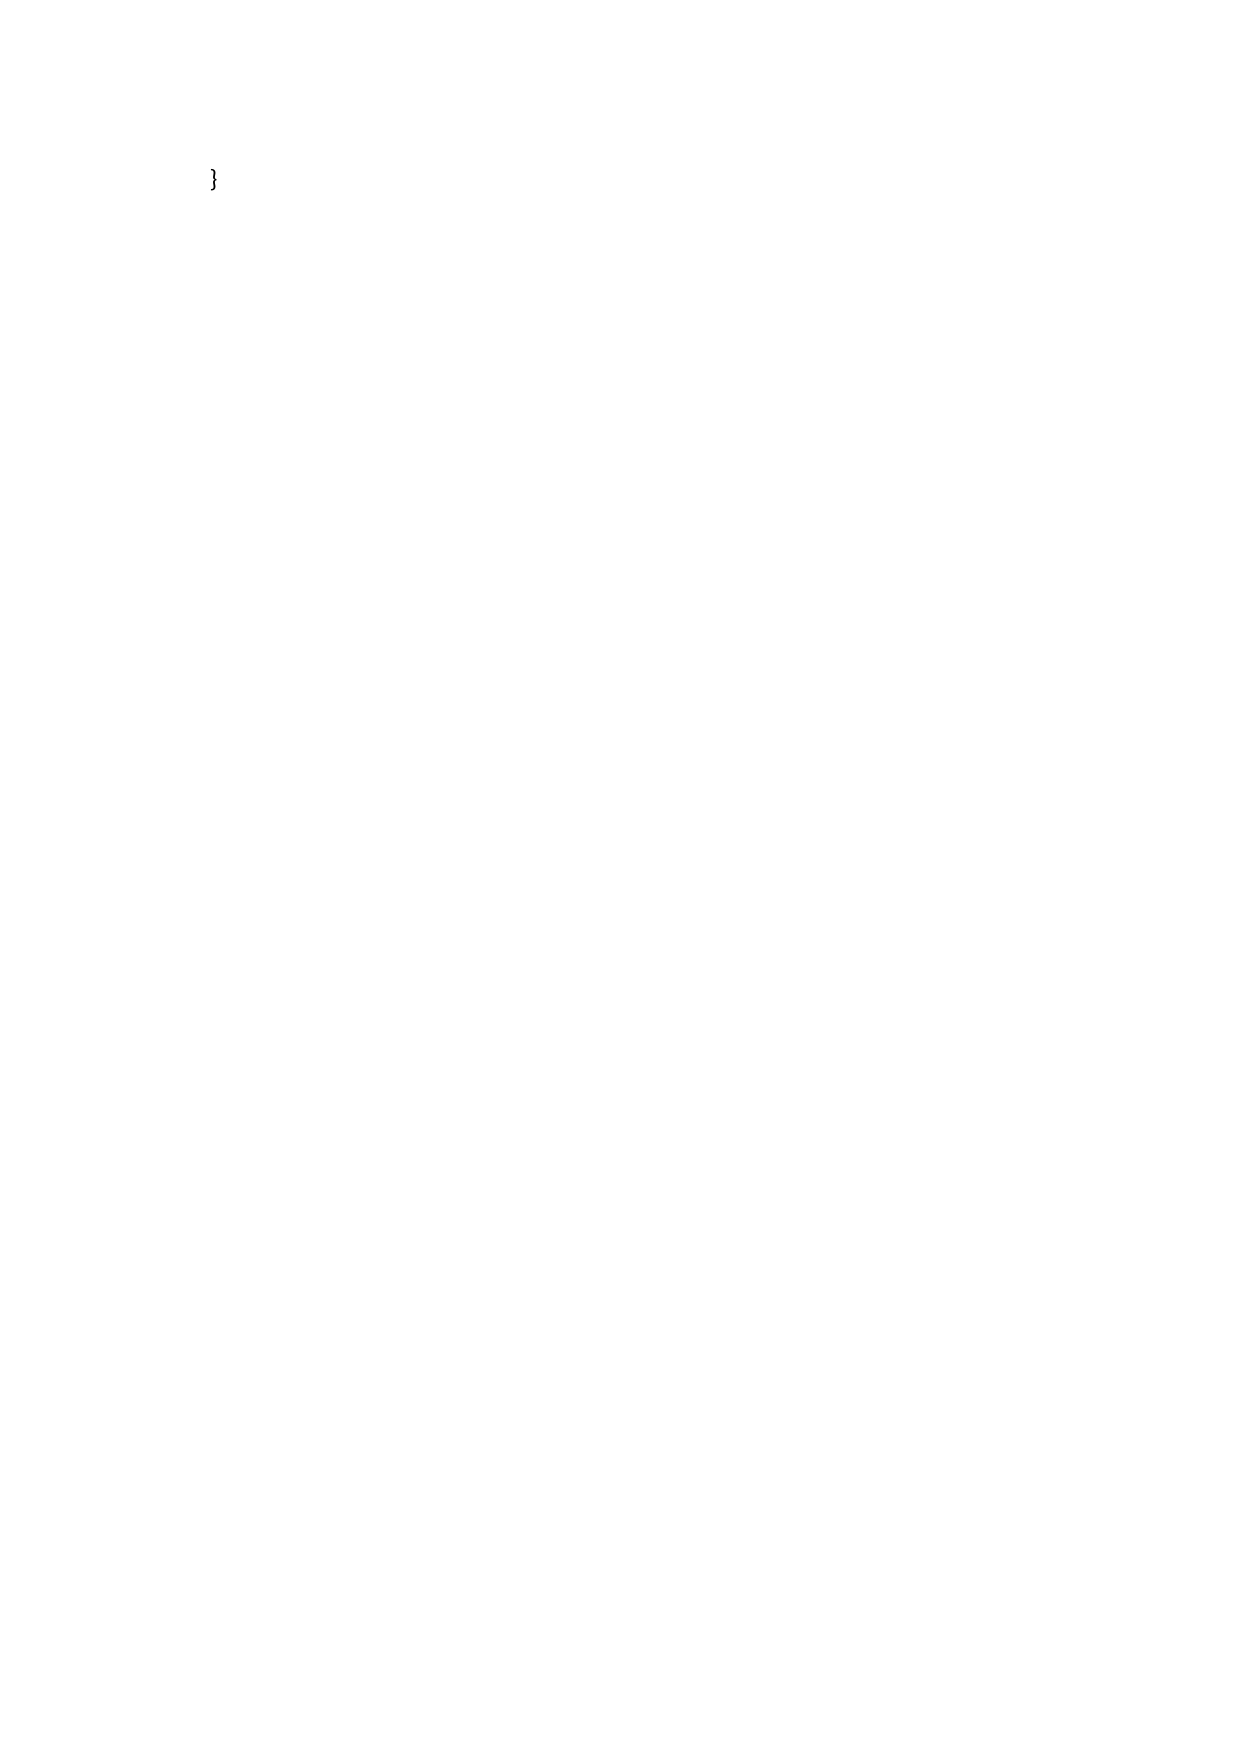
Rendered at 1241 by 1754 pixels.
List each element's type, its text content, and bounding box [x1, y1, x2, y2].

list } [209, 162, 1031, 194]
